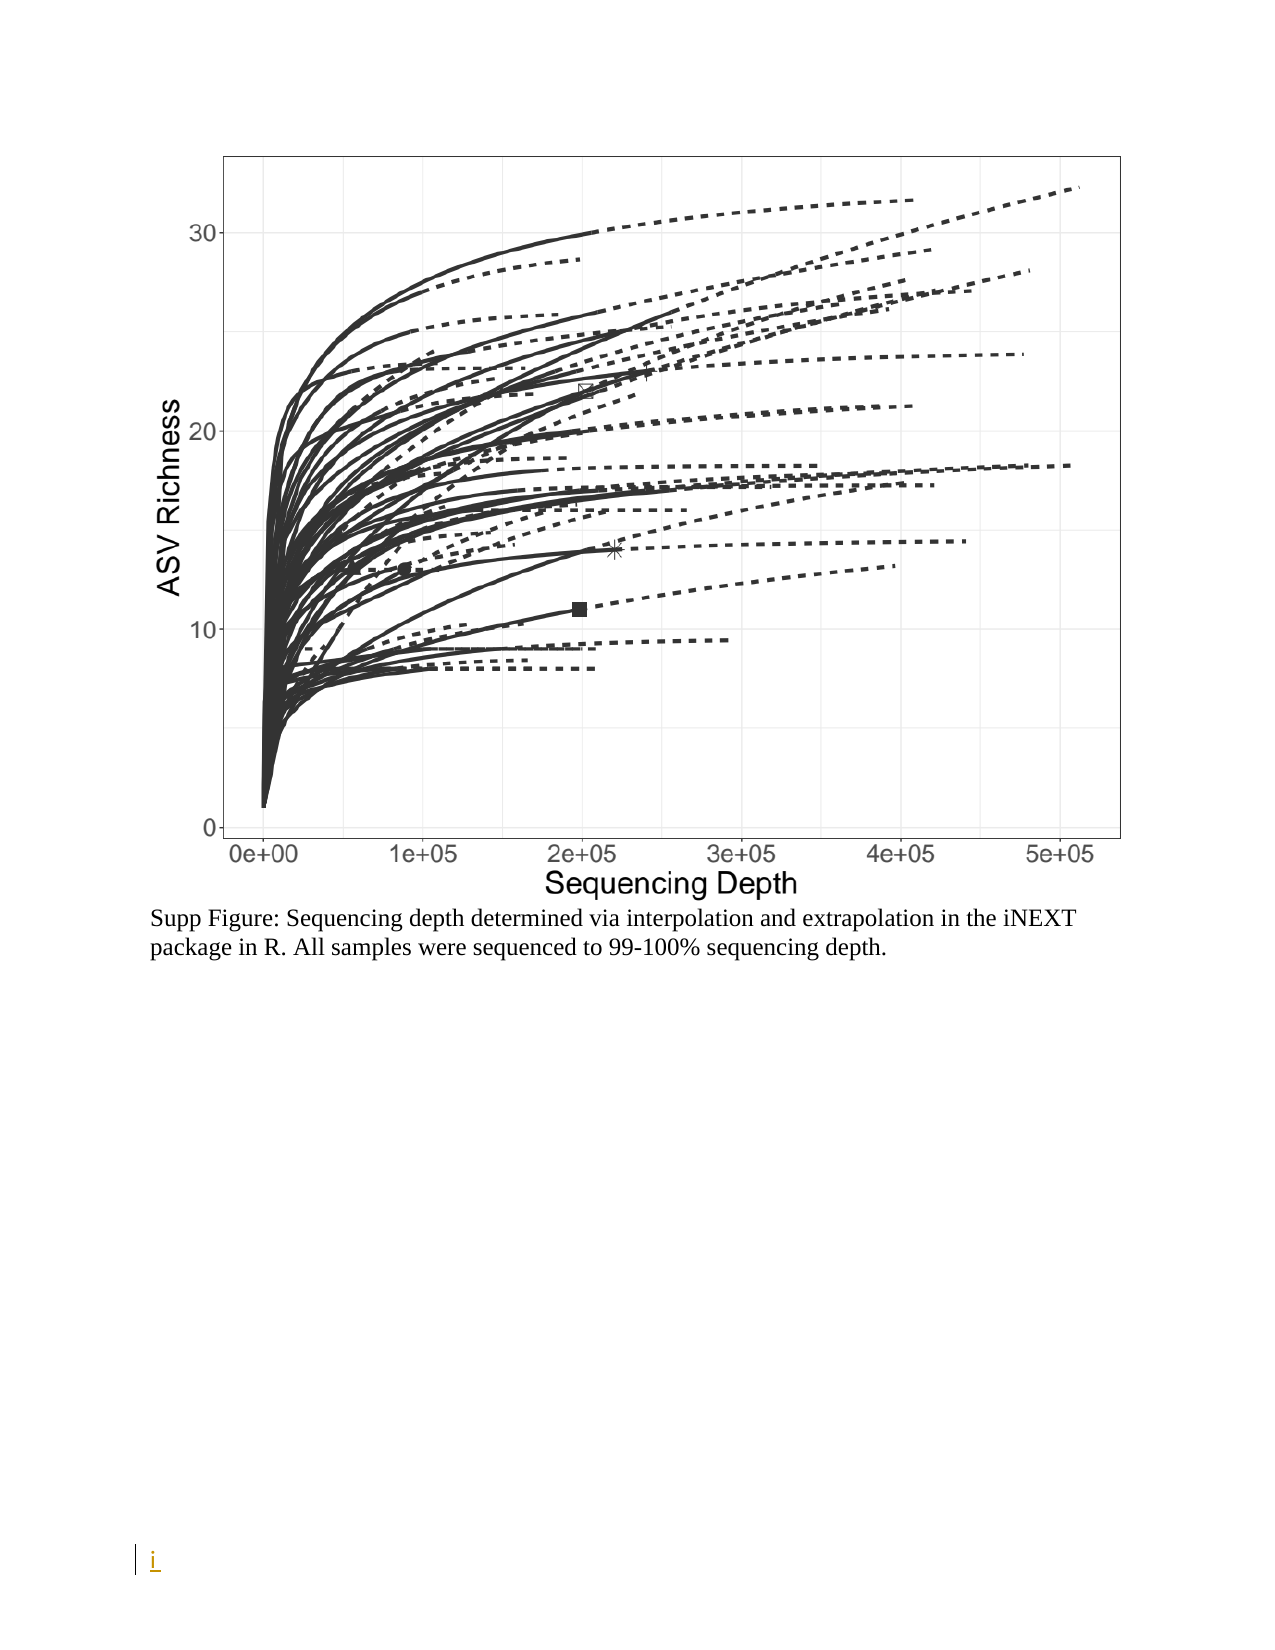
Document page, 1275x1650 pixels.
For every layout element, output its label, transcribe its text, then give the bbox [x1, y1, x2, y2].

text Supp Figure: Sequencing depth determined via interpolation and extrapolation in the iNEXT package in R. All samples were sequenced to 99-100% sequencing depth. [150, 904, 1125, 961]
